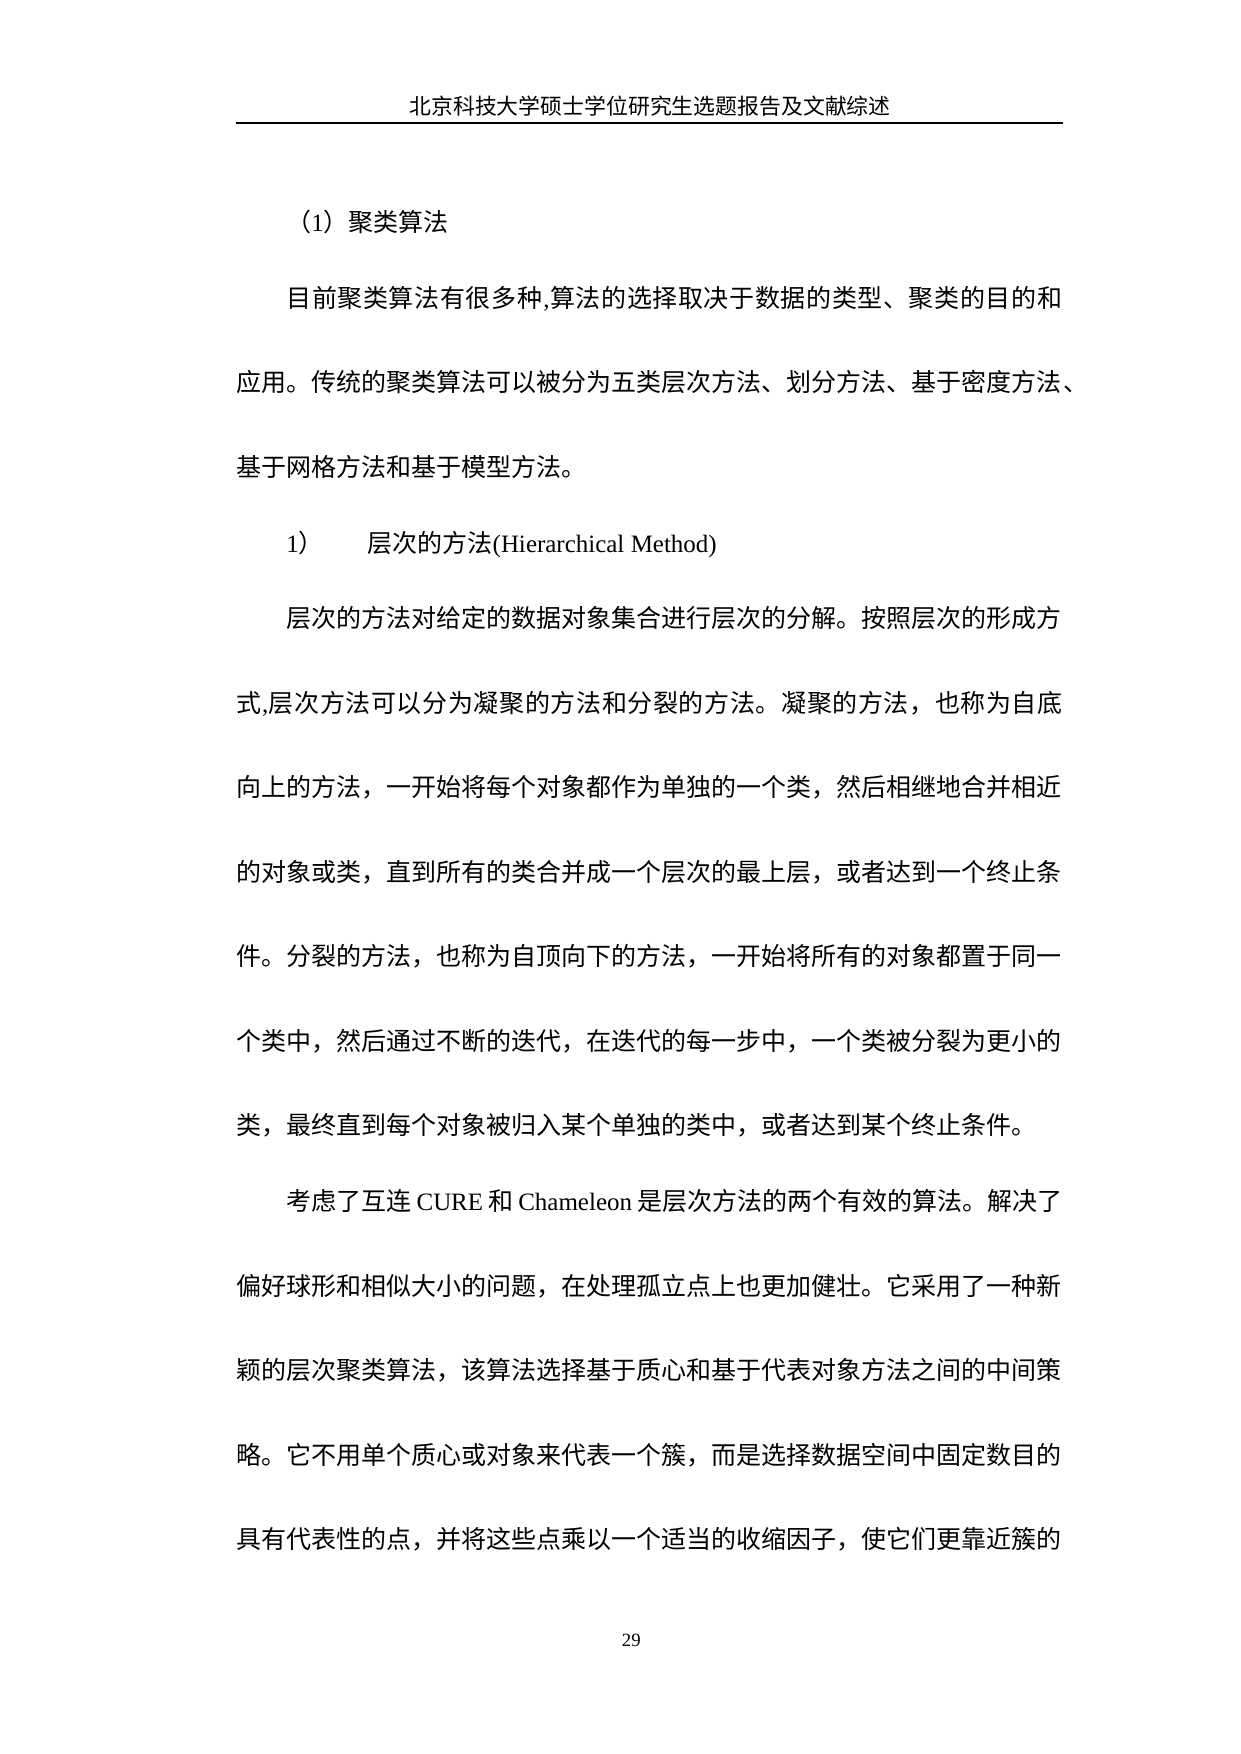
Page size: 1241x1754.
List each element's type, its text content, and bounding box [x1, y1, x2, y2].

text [236, 1167, 1063, 1570]
text 目前聚类算法有很多种,算法的选择取决于数据的类型、聚类的目的和应用。传统的聚类算法可以被分为五类层次方法、划分方法、基于密度方法、基于网格方法和基于模型方法。 [236, 264, 1063, 498]
text （1）聚类算法 [236, 188, 1063, 253]
list 层次的方法(Hierarchical Method) [286, 509, 1063, 574]
text 层次的方法对给定的数据对象集合进行层次的分解。按照层次的形成方式,层次方法可以分为凝聚的方法和分裂的方法。凝聚的方法，也称为自底向上的方法，一开始将每个对象都作为单独的一个类，然后相继地合并相近的对象或类，直到所有的类合并成一个层次的最上层，或者达到一个终止条件。分裂的方法，也称为自顶向下的方法，一开始将所有的对象都置于同一个类中，然后通过不断的迭代，在迭代的每一步中，一个类被分裂为更小的类，最终直到每个对象被归入某个单独的类中，或者达到某个终止条件。 [236, 584, 1063, 1156]
